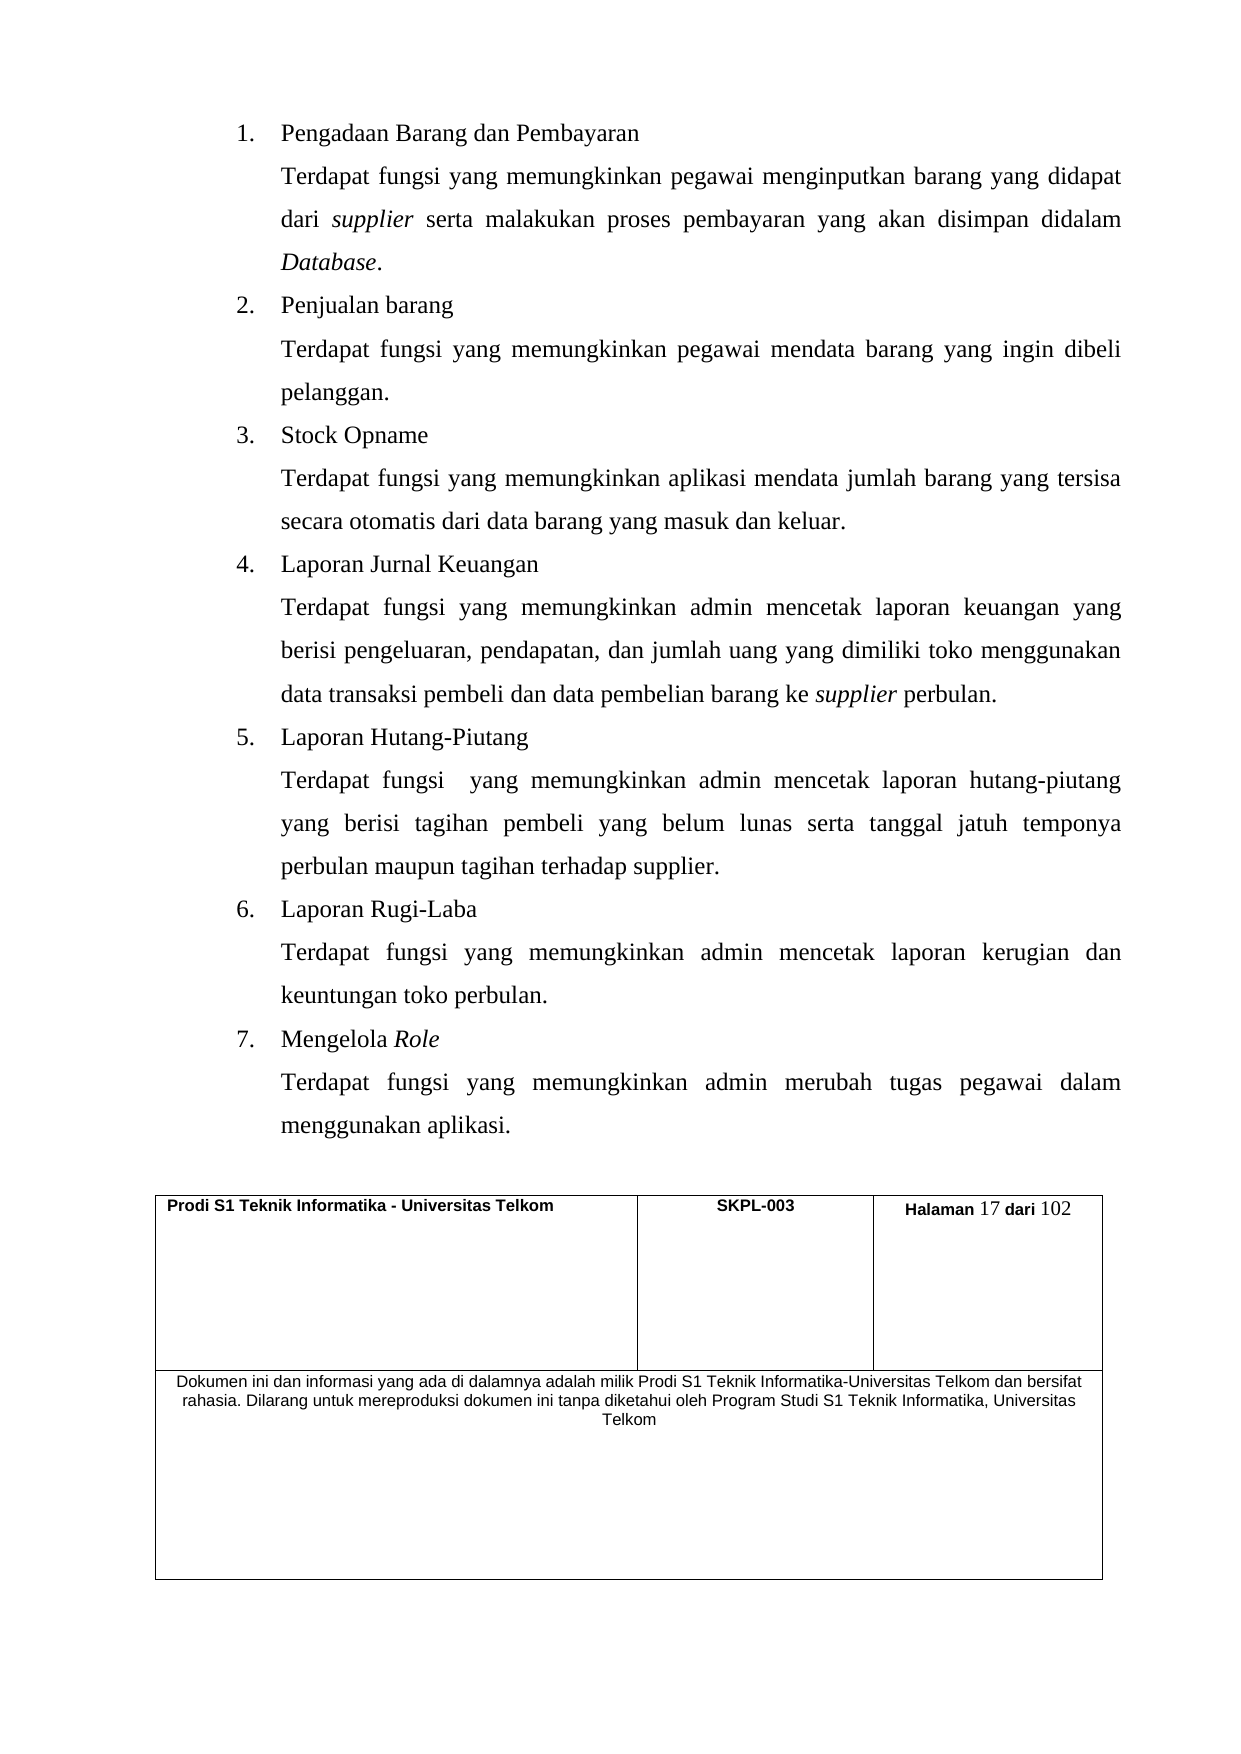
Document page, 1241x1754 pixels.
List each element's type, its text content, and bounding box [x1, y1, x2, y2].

text Terdapat fungsi yang memungkinkan admin mencetak laporan keuangan yang berisi pengeluaran, pendapatan, dan jumlah uang yang dimiliki toko menggunakan data transaksi pembeli dan data pembelian barang ke supplier perbulan. [281, 592, 1122, 707]
list Laporan Jurnal Keuangan [236, 549, 1122, 578]
list Penjualan barang [236, 291, 1122, 319]
list Laporan Hutang-Piutang [236, 722, 1122, 751]
list Pengadaan Barang dan Pembayaran [236, 118, 1122, 147]
text Terdapat fungsi yang memungkinkan aplikasi mendata jumlah barang yang tersisa secara otomatis dari data barang yang masuk dan keluar. [281, 463, 1122, 535]
text Terdapat fungsi yang memungkinkan pegawai menginputkan barang yang didapat dari supplier serta malakukan proses pembayaran yang akan disimpan didalam Database. [281, 161, 1122, 276]
list Stock Opname [236, 420, 1122, 449]
text Terdapat fungsi yang memungkinkan admin mencetak laporan hutang-piutang yang berisi tagihan pembeli yang belum lunas serta tanggal jatuh temponya perbulan maupun tagihan terhadap supplier. [281, 765, 1122, 880]
list Laporan Rugi-Laba [236, 894, 1122, 923]
text Terdapat fungsi yang memungkinkan pegawai mendata barang yang ingin dibeli pelanggan. [281, 334, 1122, 406]
list Mengelola Role [236, 1024, 1122, 1052]
text Terdapat fungsi yang memungkinkan admin merubah tugas pegawai dalam menggunakan aplikasi. [281, 1067, 1122, 1139]
text Terdapat fungsi yang memungkinkan admin mencetak laporan kerugian dan keuntungan toko perbulan. [281, 937, 1122, 1009]
